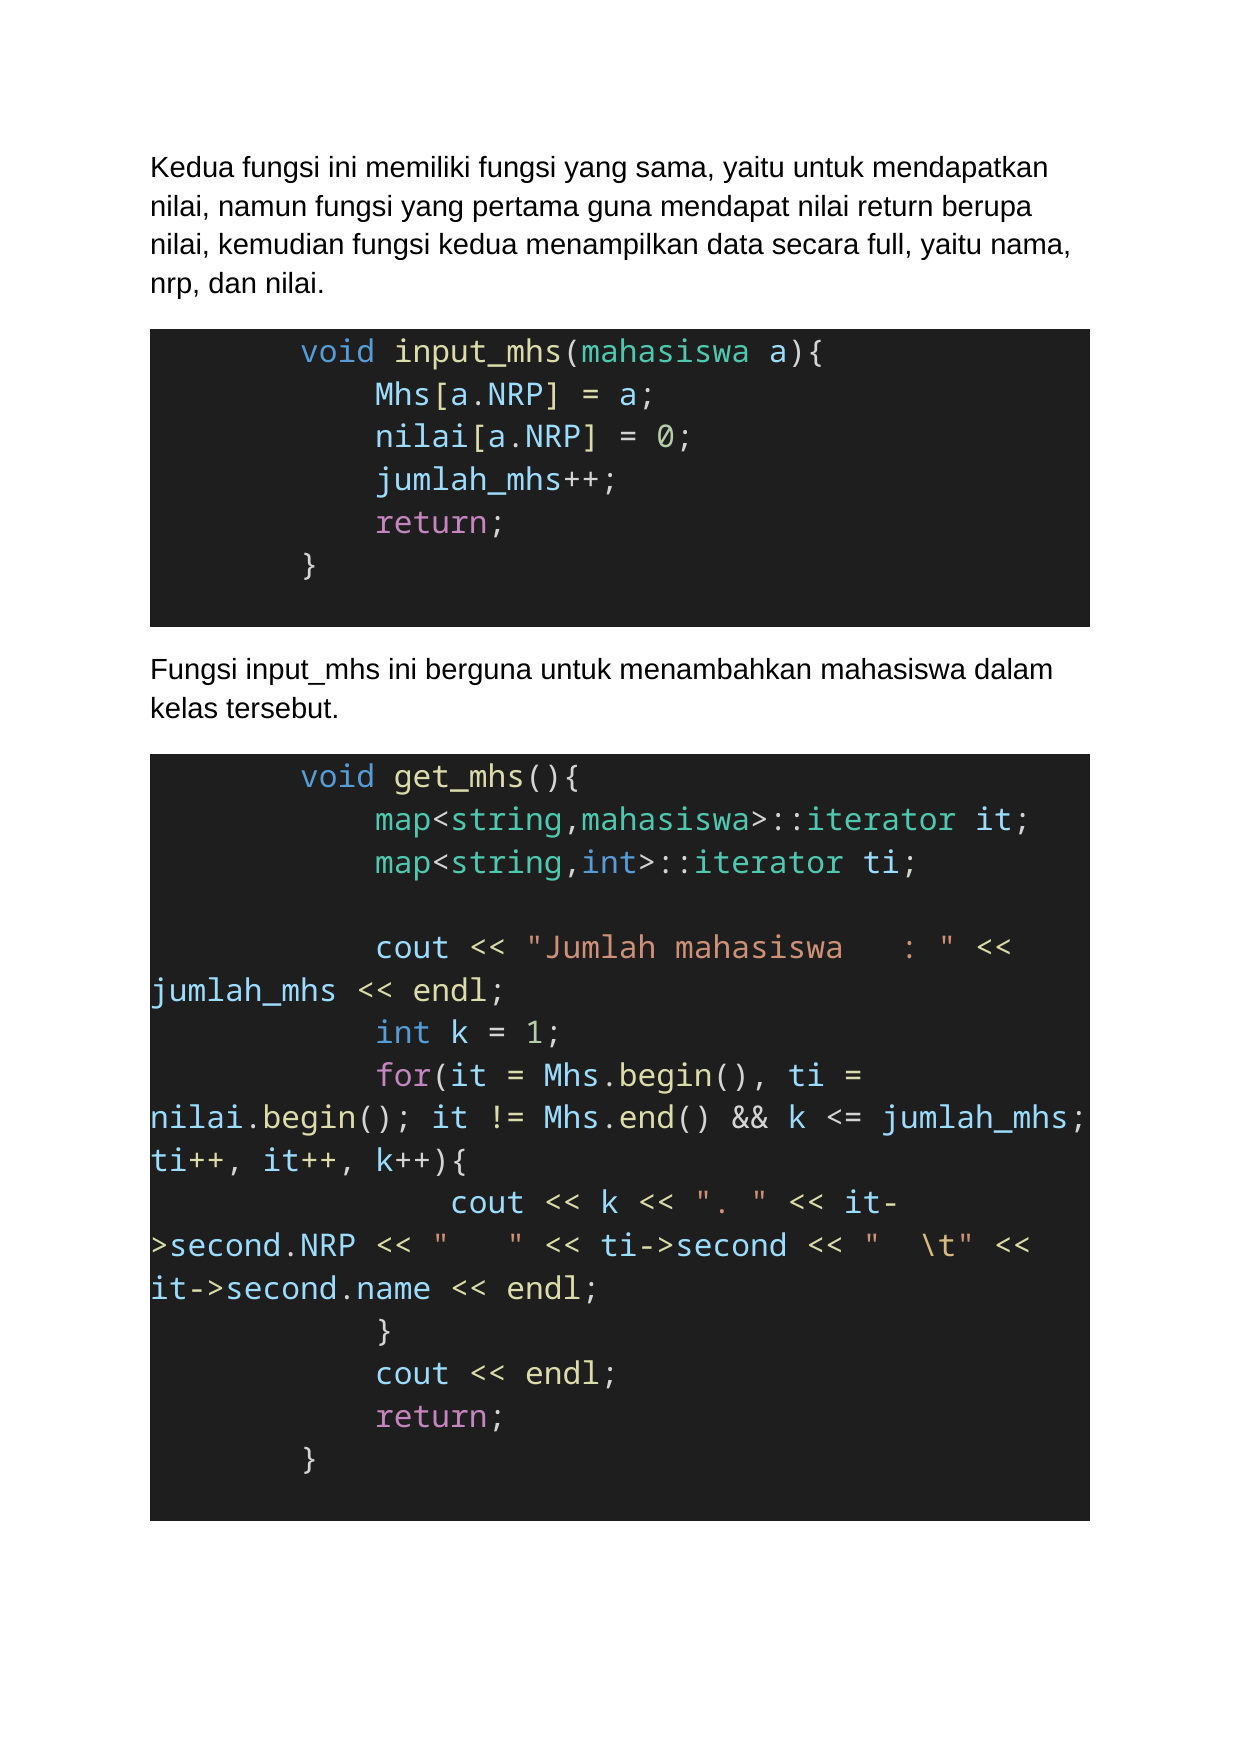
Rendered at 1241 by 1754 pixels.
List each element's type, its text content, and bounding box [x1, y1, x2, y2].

text void get_mhs(){ [150, 754, 1090, 797]
text cout << k << ". " << it->second.NRP << " " << ti->second << " \t" << it->second.name << endl; [150, 1181, 1090, 1308]
text map<string,mahasiswa>::iterator it; [150, 797, 1090, 840]
text Mhs[a.NRP] = a; [150, 372, 1090, 414]
text cout << "Jumlah mahasiswa : " << jumlah_mhs << endl; [150, 925, 1090, 1010]
text } [150, 542, 1090, 585]
text int k = 1; [150, 1010, 1090, 1053]
text Kedua fungsi ini memiliki fungsi yang sama, yaitu untuk mendapatkan nilai, namun fungsi yang pertama guna mendapat nilai return berupa nilai, kemudian fungsi kedua menampilkan data secara full, yaitu nama, nrp, dan nilai. [150, 150, 1090, 299]
text nilai[a.NRP] = 0; [150, 414, 1090, 457]
text cout << endl; [150, 1351, 1090, 1393]
text void input_mhs(mahasiswa a){ [150, 329, 1090, 372]
text jumlah_mhs++; [150, 457, 1090, 499]
text return; [150, 499, 1090, 542]
text } [150, 1436, 1090, 1479]
text return; [150, 1393, 1090, 1436]
text } [150, 1308, 1090, 1351]
text Fungsi input_mhs ini berguna untuk menambahkan mahasiswa dalam kelas tersebut. [150, 652, 1090, 724]
text for(it = Mhs.begin(), ti = nilai.begin(); it != Mhs.end() && k <= jumlah_mhs; ti++, it++, k++){ [150, 1053, 1090, 1181]
text map<string,int>::iterator ti; [150, 840, 1090, 882]
